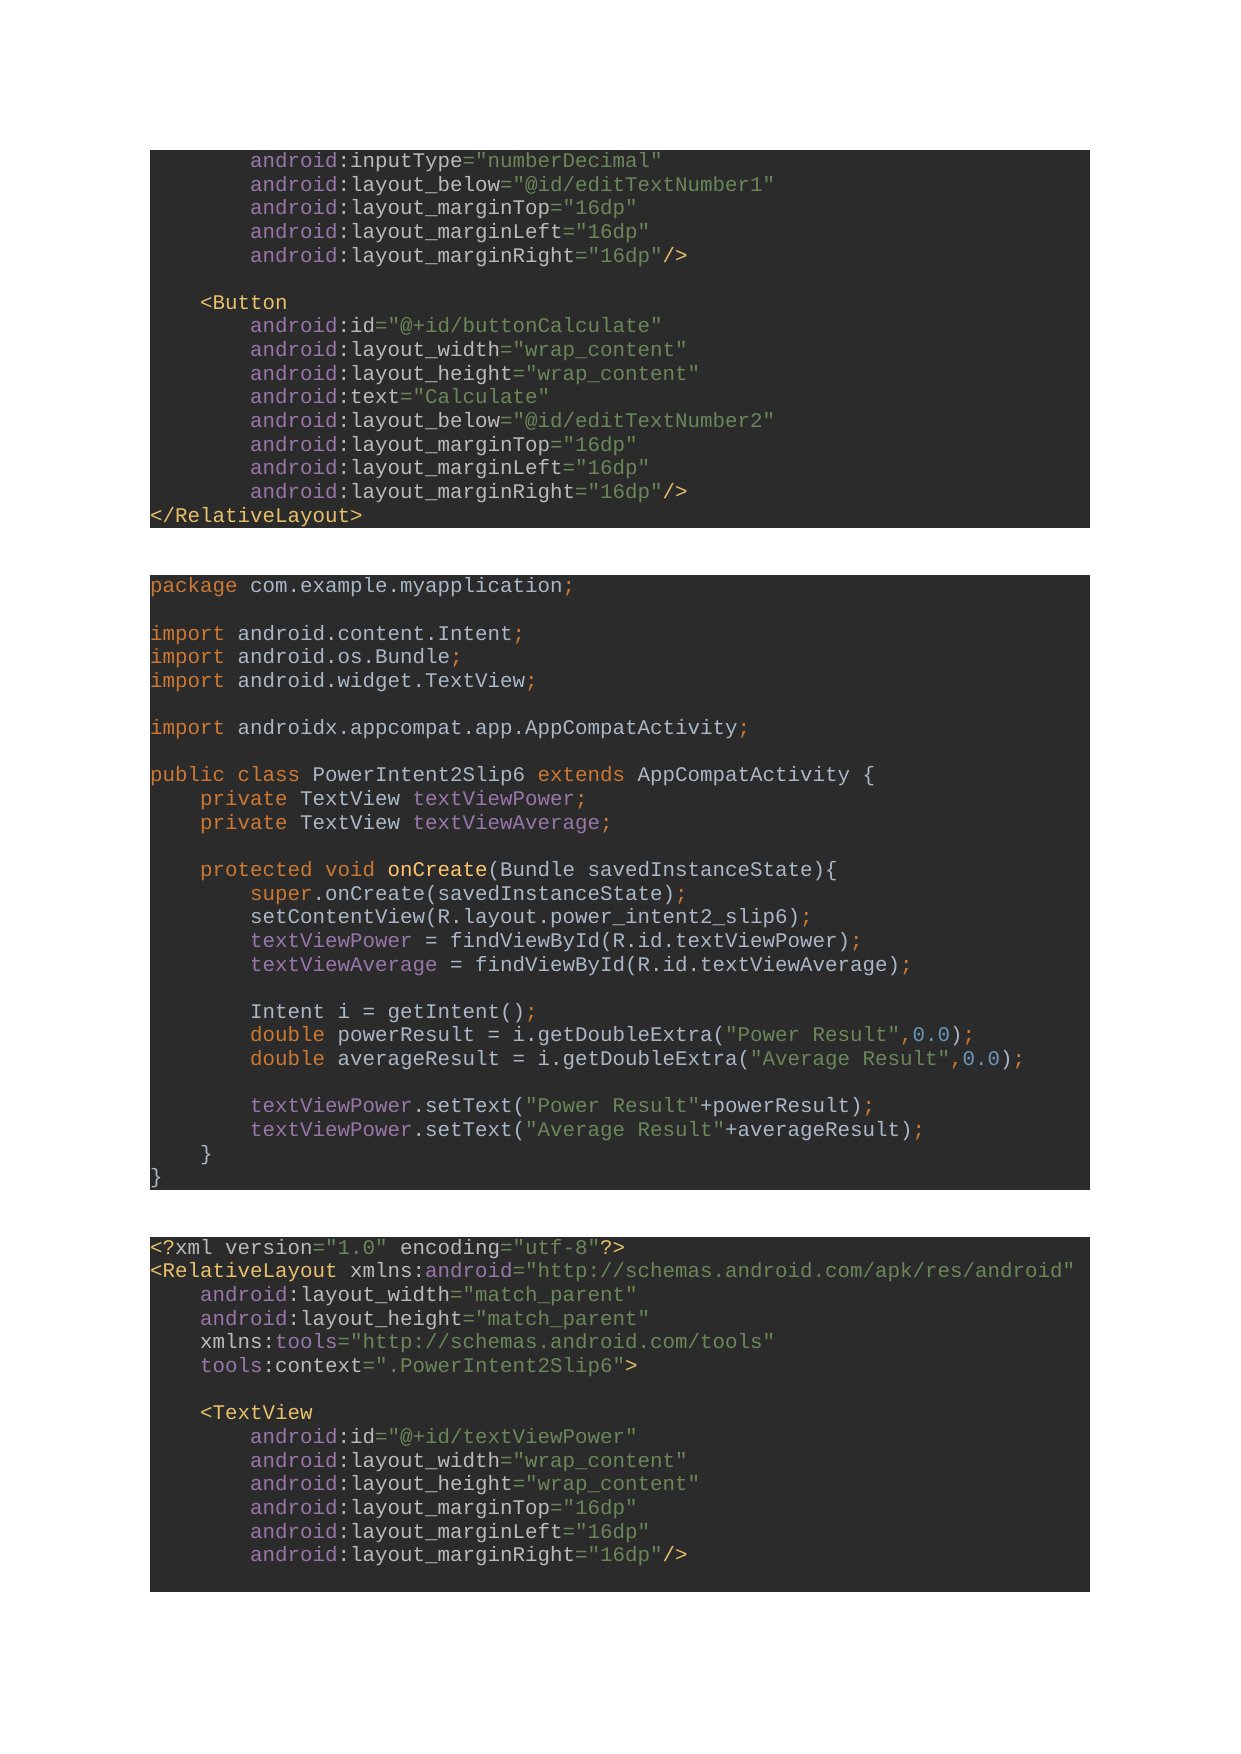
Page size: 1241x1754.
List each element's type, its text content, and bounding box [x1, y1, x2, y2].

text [150, 1237, 1090, 1592]
text package com.example.myapplication; import android.content.Intent; import android.os.Bundle; import android.widget.TextView; import androidx.appcompat.app.AppCompatActivity; public class PowerIntent2Slip6 extends AppCompatActivity { private TextView textViewPower; private TextView textViewAverage; protected void onCreate(Bundle savedInstanceState){ super.onCreate(savedInstanceState); setContentView(R.layout.power_intent2_slip6); textViewPower = findViewById(R.id.textViewPower); textViewAverage = findViewById(R.id.textViewAverage); Intent i = getIntent(); double powerResult = i.getDoubleExtra("Power Result",0.0); double averageResult = i.getDoubleExtra("Average Result",0.0); textViewPower.setText("Power Result"+powerResult); textViewPower.setText("Average Result"+averageResult); } } [150, 575, 1090, 1190]
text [150, 150, 1090, 528]
